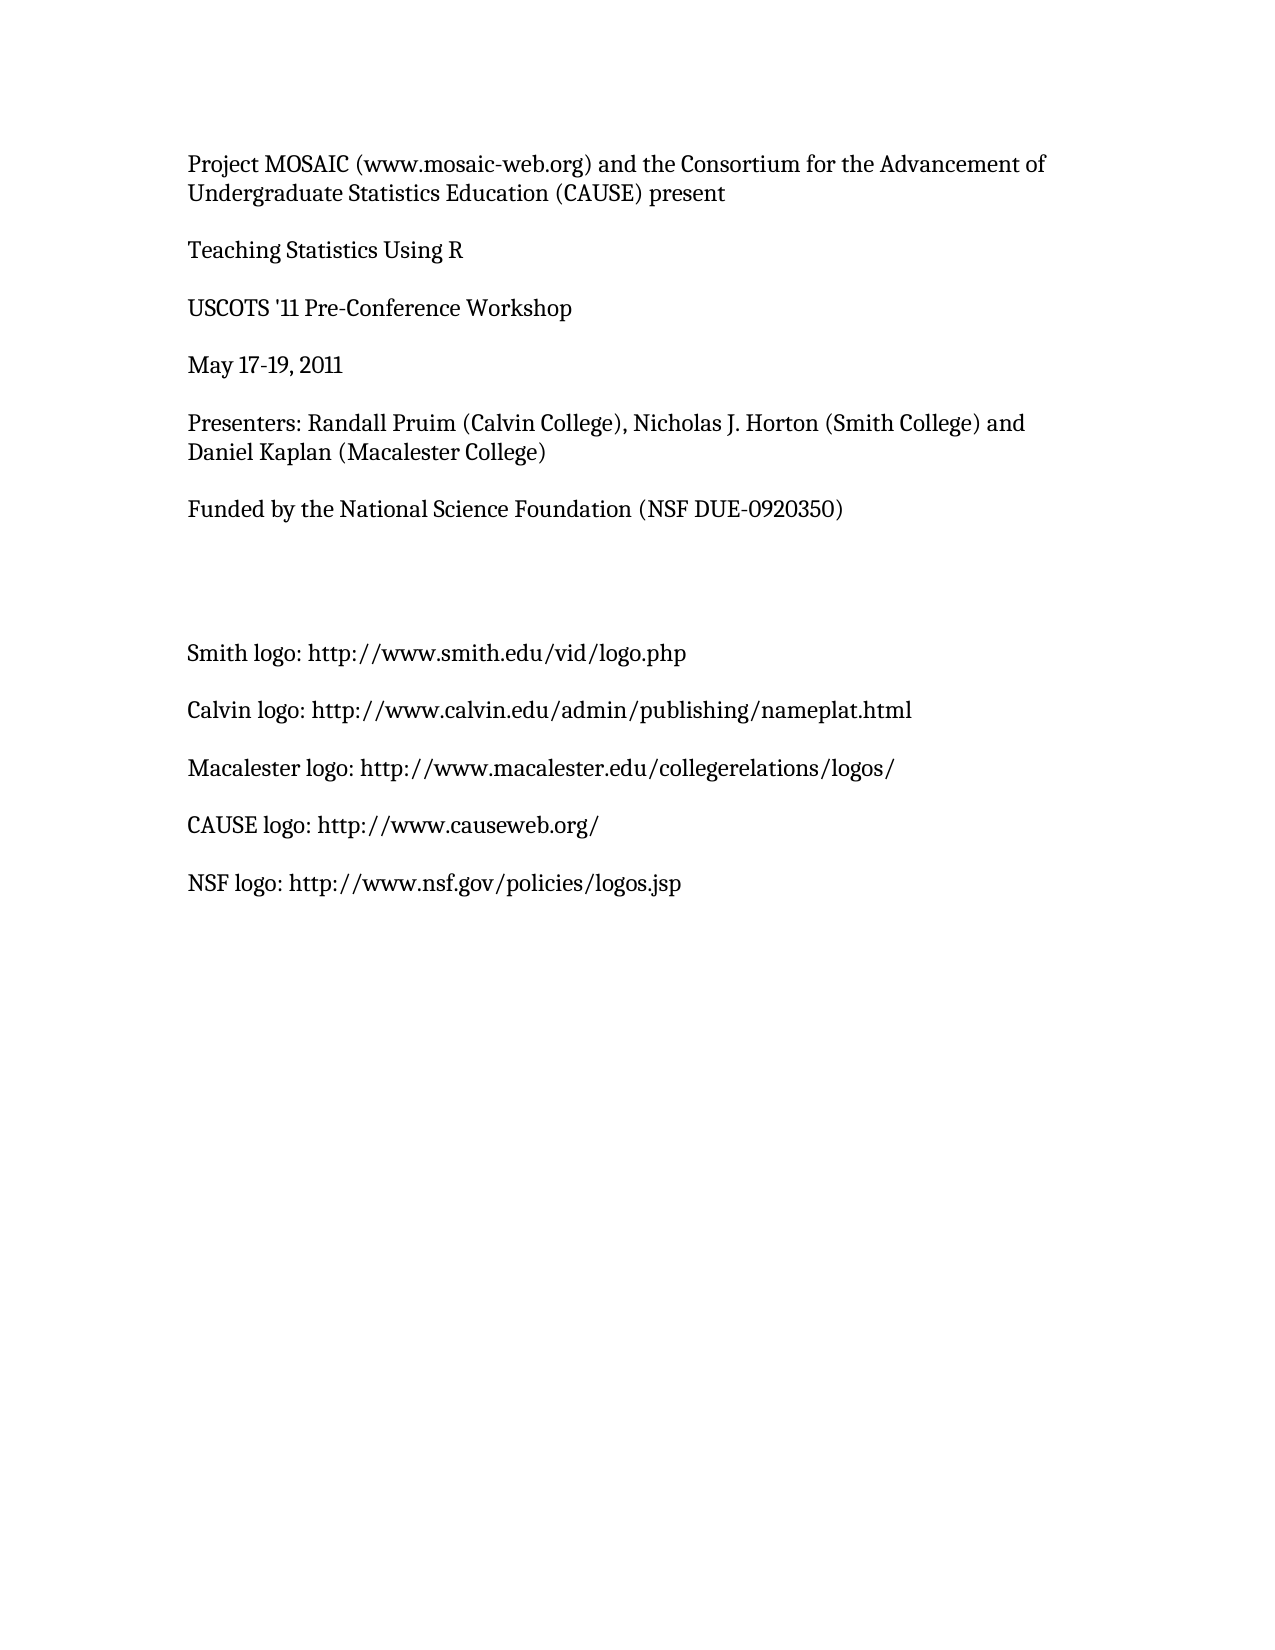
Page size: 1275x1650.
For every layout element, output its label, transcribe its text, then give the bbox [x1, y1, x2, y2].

text USCOTS '11 Pre-Conference Workshop [187, 294, 1087, 322]
text Calvin logo: http://www.calvin.edu/admin/publishing/nameplat.html [187, 696, 1087, 725]
text Teaching Statistics Using R [187, 236, 1087, 265]
text Smith logo: http://www.smith.edu/vid/logo.php [187, 639, 1087, 667]
text CAUSE logo: http://www.causeweb.org/ [187, 811, 1087, 840]
text Funded by the National Science Foundation (NSF DUE-0920350) [187, 495, 1087, 524]
text Macalester logo: http://www.macalester.edu/collegerelations/logos/ [187, 754, 1087, 782]
text Project MOSAIC (www.mosaic-web.org) and the Consortium for the Advancement of Undergraduate Statistics Education (CAUSE) present [187, 150, 1087, 207]
text Presenters: Randall Pruim (Calvin College), Nicholas J. Horton (Smith College) and Daniel Kaplan (Macalester College) [187, 409, 1087, 466]
text NSF logo: http://www.nsf.gov/policies/logos.jsp [187, 869, 1087, 897]
text May 17-19, 2011 [187, 351, 1087, 380]
